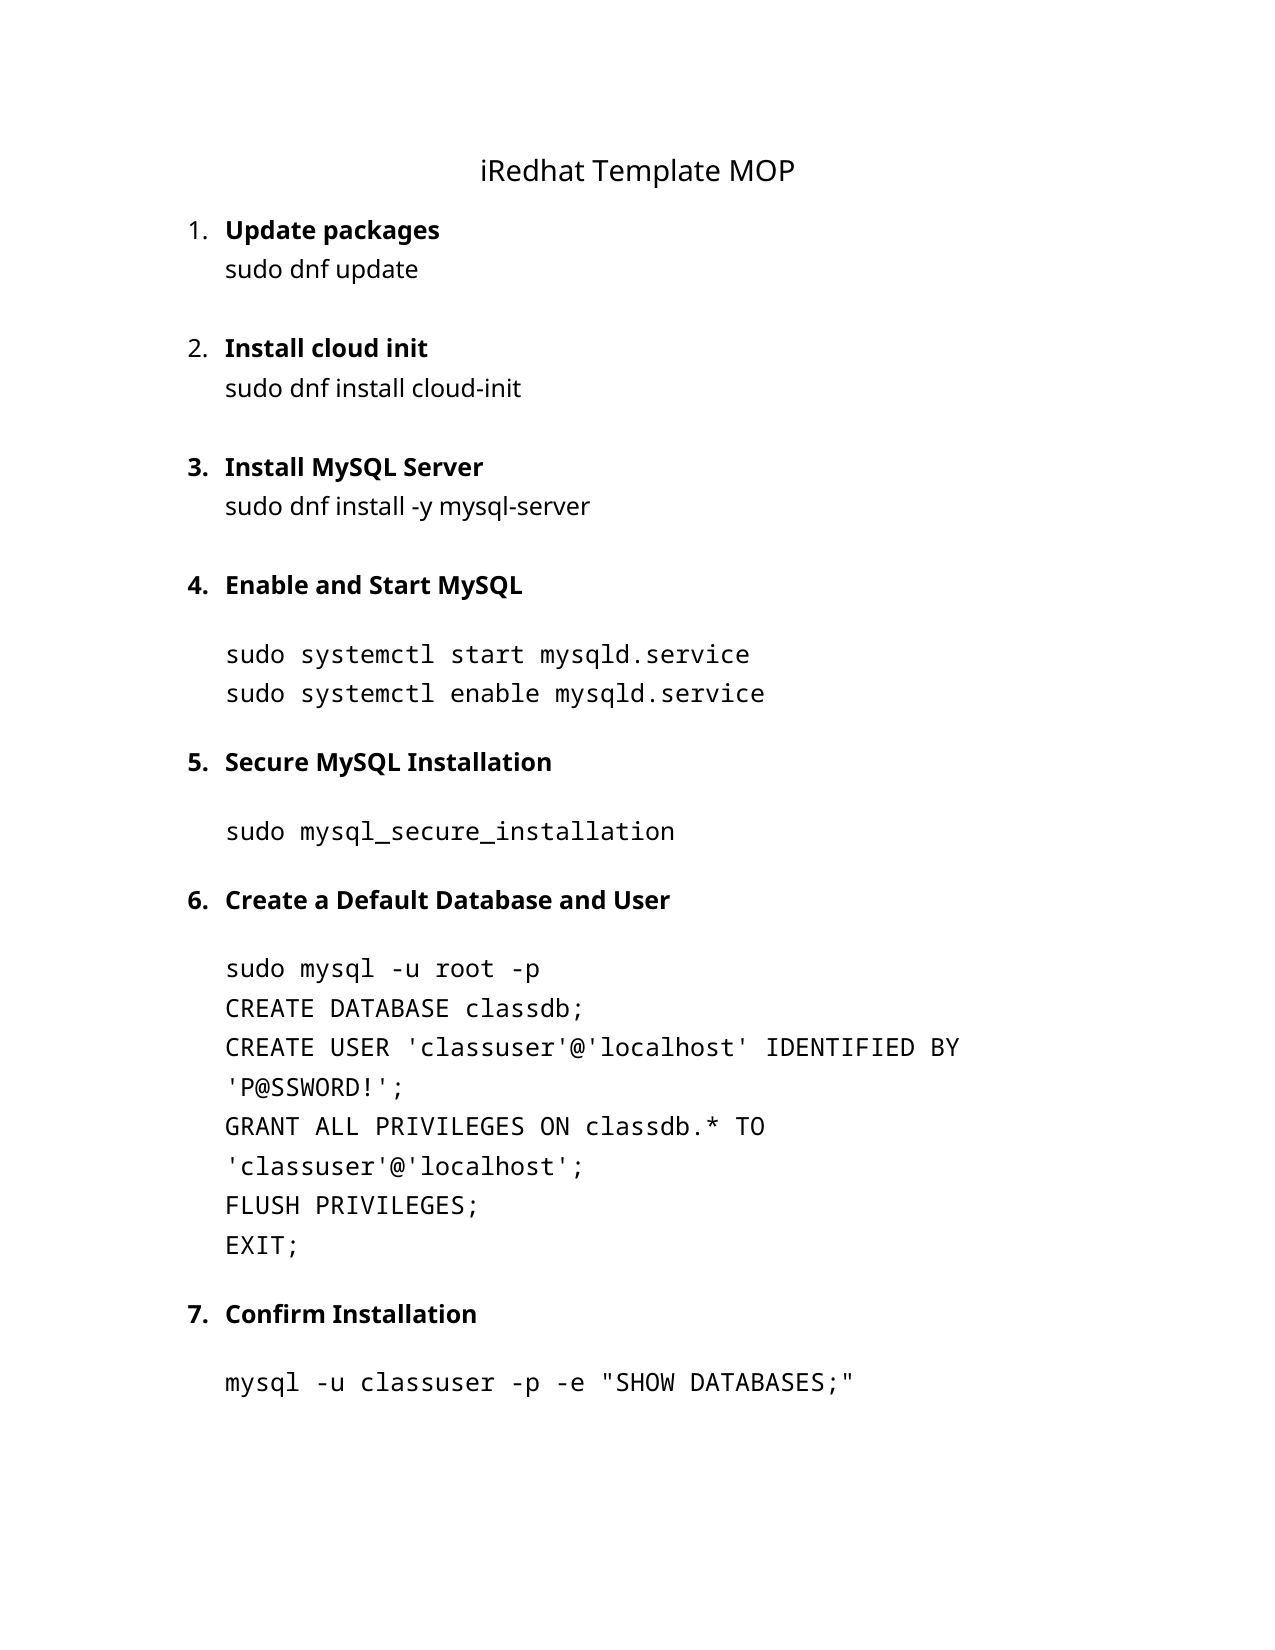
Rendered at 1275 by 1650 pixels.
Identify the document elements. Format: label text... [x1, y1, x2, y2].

text sudo mysql -u root -p CREATE DATABASE classdb; CREATE USER 'classuser'@'localhost' IDENTIFIED BY 'P@SSWORD!'; GRANT ALL PRIVILEGES ON classdb.* TO 'classuser'@'localhost'; FLUSH PRIVILEGES; EXIT; [225, 951, 1125, 1262]
list Install MySQL Server [187, 449, 1125, 483]
list sudo dnf install -y mysql-server [225, 489, 1125, 523]
list Confirm Installation [187, 1296, 1125, 1330]
text sudo systemctl start mysqld.service sudo systemctl enable mysqld.service [225, 637, 1125, 710]
list Update packages [187, 213, 1125, 247]
list Create a Default Database and User [187, 882, 1125, 916]
list Enable and Start MySQL [187, 568, 1125, 602]
list sudo dnf update [225, 252, 1125, 286]
text iRedhat Template MOP [150, 150, 1125, 190]
text sudo mysql_secure_installation [225, 814, 1125, 848]
list sudo dnf install cloud-init [225, 371, 1125, 404]
list Install cloud init [187, 331, 1125, 365]
text mysql -u classuser -p -e "SHOW DATABASES;" [225, 1365, 1125, 1438]
list Secure MySQL Installation [187, 745, 1125, 779]
